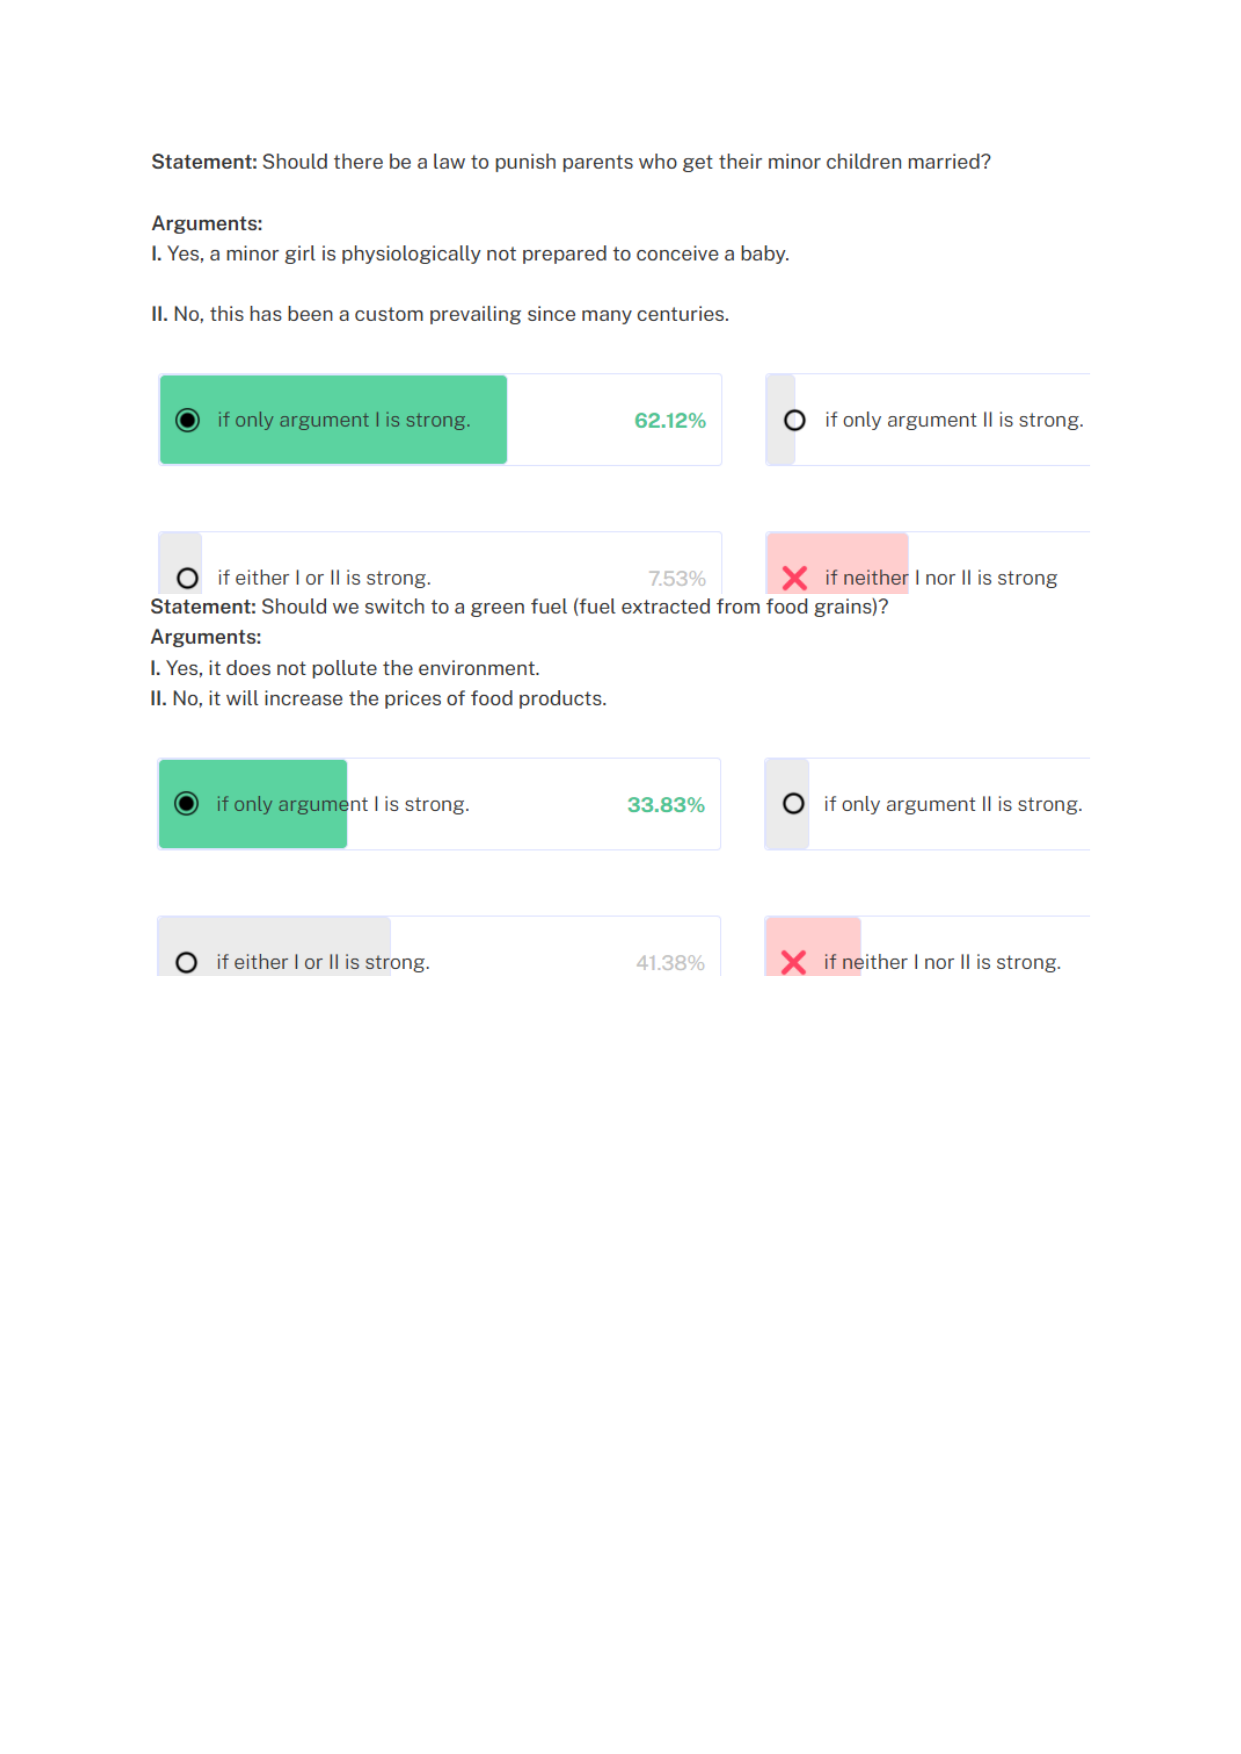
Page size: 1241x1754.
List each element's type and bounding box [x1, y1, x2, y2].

picture [150, 150, 1091, 594]
picture [150, 595, 1091, 976]
